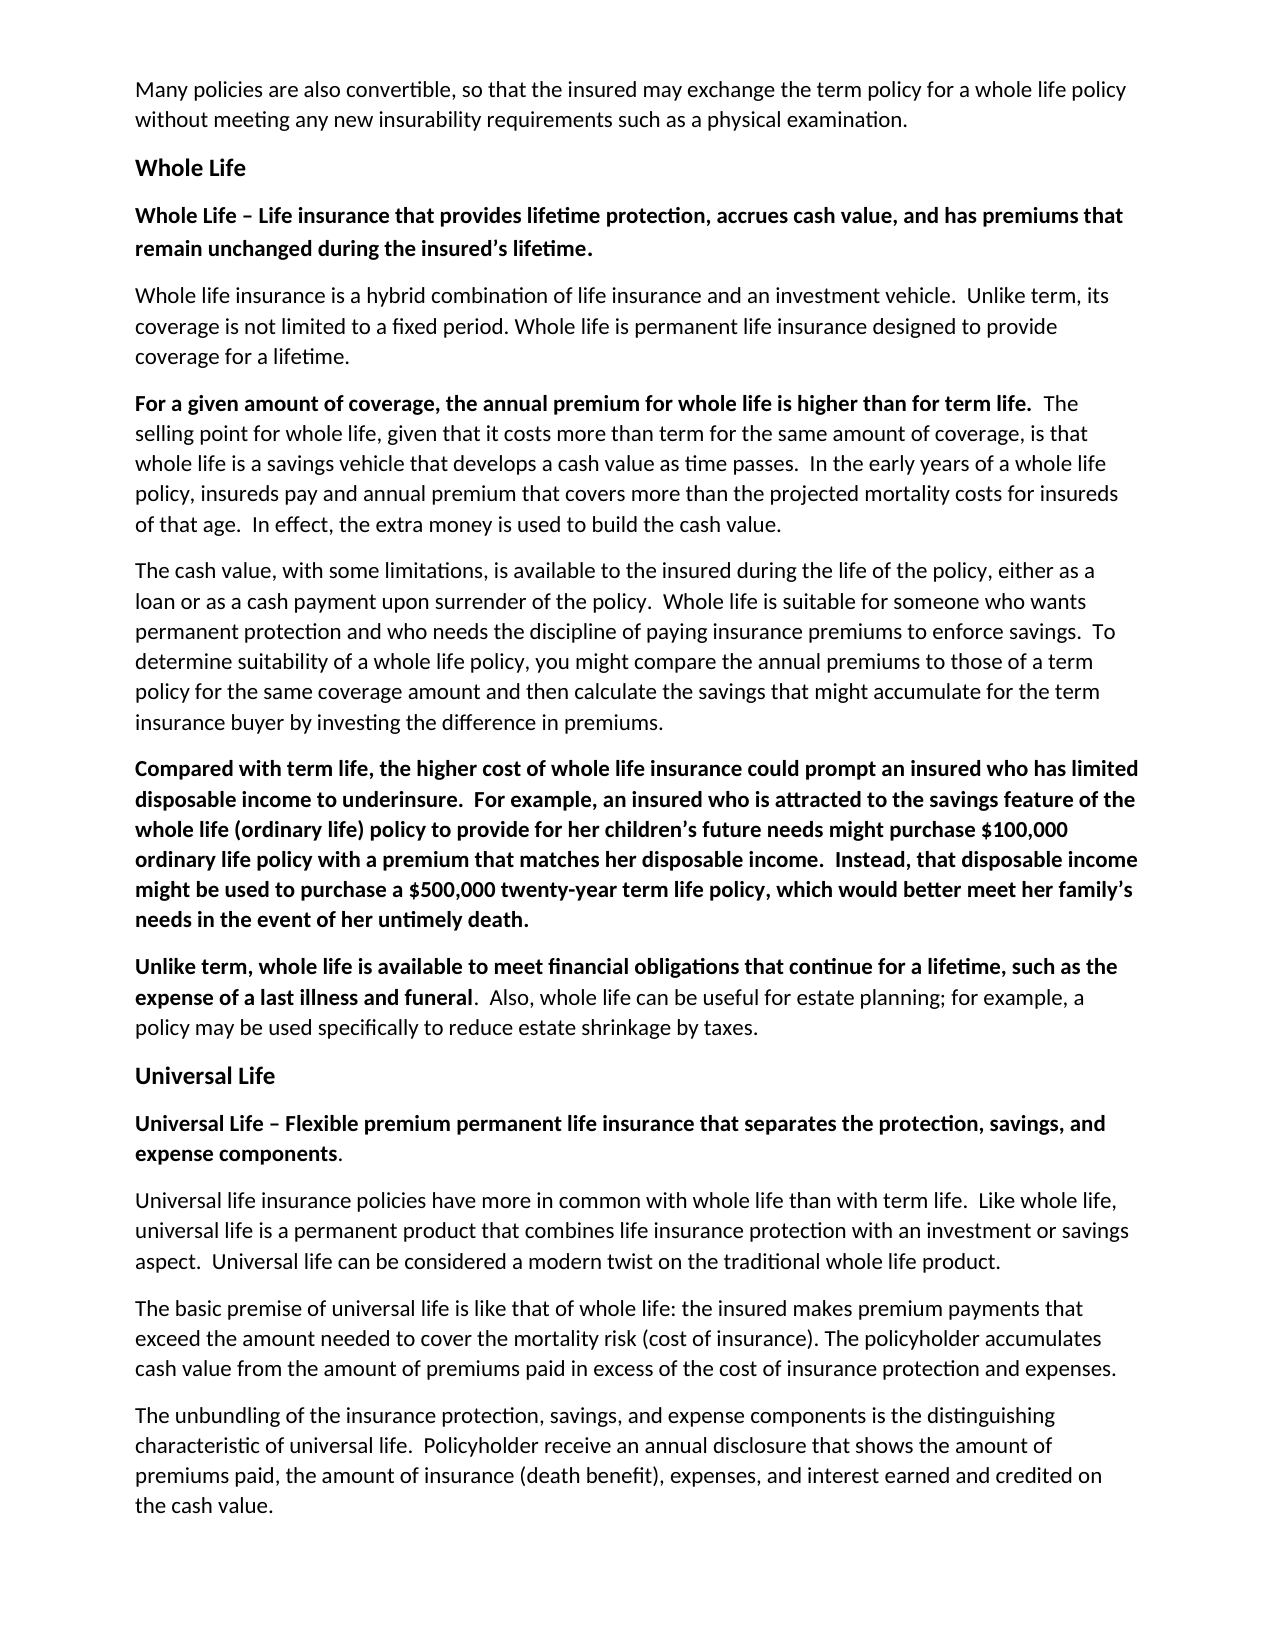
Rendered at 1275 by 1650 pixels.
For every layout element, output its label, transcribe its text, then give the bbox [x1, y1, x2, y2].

text Whole life insurance is a hybrid combination of life insurance and an investment vehicle. Unlike term, its coverage is not limited to a fixed period. Whole life is permanent life insurance designed to provide coverage for a lifetime. [135, 282, 1140, 370]
text Universal Life [135, 1060, 1140, 1090]
text The cash value, with some limitations, is available to the insured during the life of the policy, either as a loan or as a cash payment upon surrender of the policy. Whole life is suitable for someone who wants permanent protection and who needs the discipline of paying insurance premiums to enforce savings. To determine suitability of a whole life policy, you might compare the annual premiums to those of a term policy for the same coverage amount and then calculate the savings that might accumulate for the term insurance buyer by investing the difference in premiums. [135, 557, 1140, 736]
text Unlike term, whole life is available to meet financial obligations that continue for a lifetime, such as the expense of a last illness and funeral. Also, whole life can be useful for estate planning; for example, a policy may be used specifically to reduce estate shrinkage by taxes. [135, 952, 1140, 1041]
text Compared with term life, the higher cost of whole life insurance could prompt an insured who has limited disposable income to underinsure. For example, an insured who is attracted to the savings feature of the whole life (ordinary life) policy to provide for her children’s future needs might purchase $100,000 ordinary life policy with a premium that matches her disposable income. Instead, that disposable income might be used to purchase a $500,000 twenty-year term life policy, which would better meet her family’s needs in the event of her untimely death. [135, 754, 1140, 934]
text The unbundling of the insurance protection, savings, and expense components is the distinguishing characteristic of universal life. Policyholder receive an annual disclosure that shows the amount of premiums paid, the amount of insurance (death benefit), expenses, and interest earned and credited on the cash value. [135, 1401, 1140, 1520]
text Universal Life – Flexible premium permanent life insurance that separates the protection, savings, and expense components. [135, 1109, 1140, 1168]
text The basic premise of universal life is like that of whole life: the insured makes premium payments that exceed the amount needed to cover the mortality risk (cost of insurance). The policyholder accumulates cash value from the amount of premiums paid in excess of the cost of insurance protection and expenses. [135, 1294, 1140, 1382]
text Universal life insurance policies have more in common with whole life than with term life. Like whole life, universal life is a permanent product that combines life insurance protection with an investment or savings aspect. Universal life can be considered a modern twist on the traditional whole life product. [135, 1186, 1140, 1275]
text Many policies are also convertible, so that the insured may exchange the term policy for a whole life policy without meeting any new insurability requirements such as a physical examination. [135, 75, 1140, 133]
text For a given amount of coverage, the annual premium for whole life is higher than for term life. The selling point for whole life, given that it costs more than term for the same amount of coverage, is that whole life is a savings vehicle that develops a cash value as time passes. In the early years of a whole life policy, insureds pay and annual premium that covers more than the projected mortality costs for insureds of that age. In effect, the extra money is used to build the cash value. [135, 389, 1140, 538]
text Whole Life [135, 152, 1140, 183]
text Whole Life – Life insurance that provides lifetime protection, accrues cash value, and has premiums that remain unchanged during the insured’s lifetime. [135, 202, 1140, 263]
